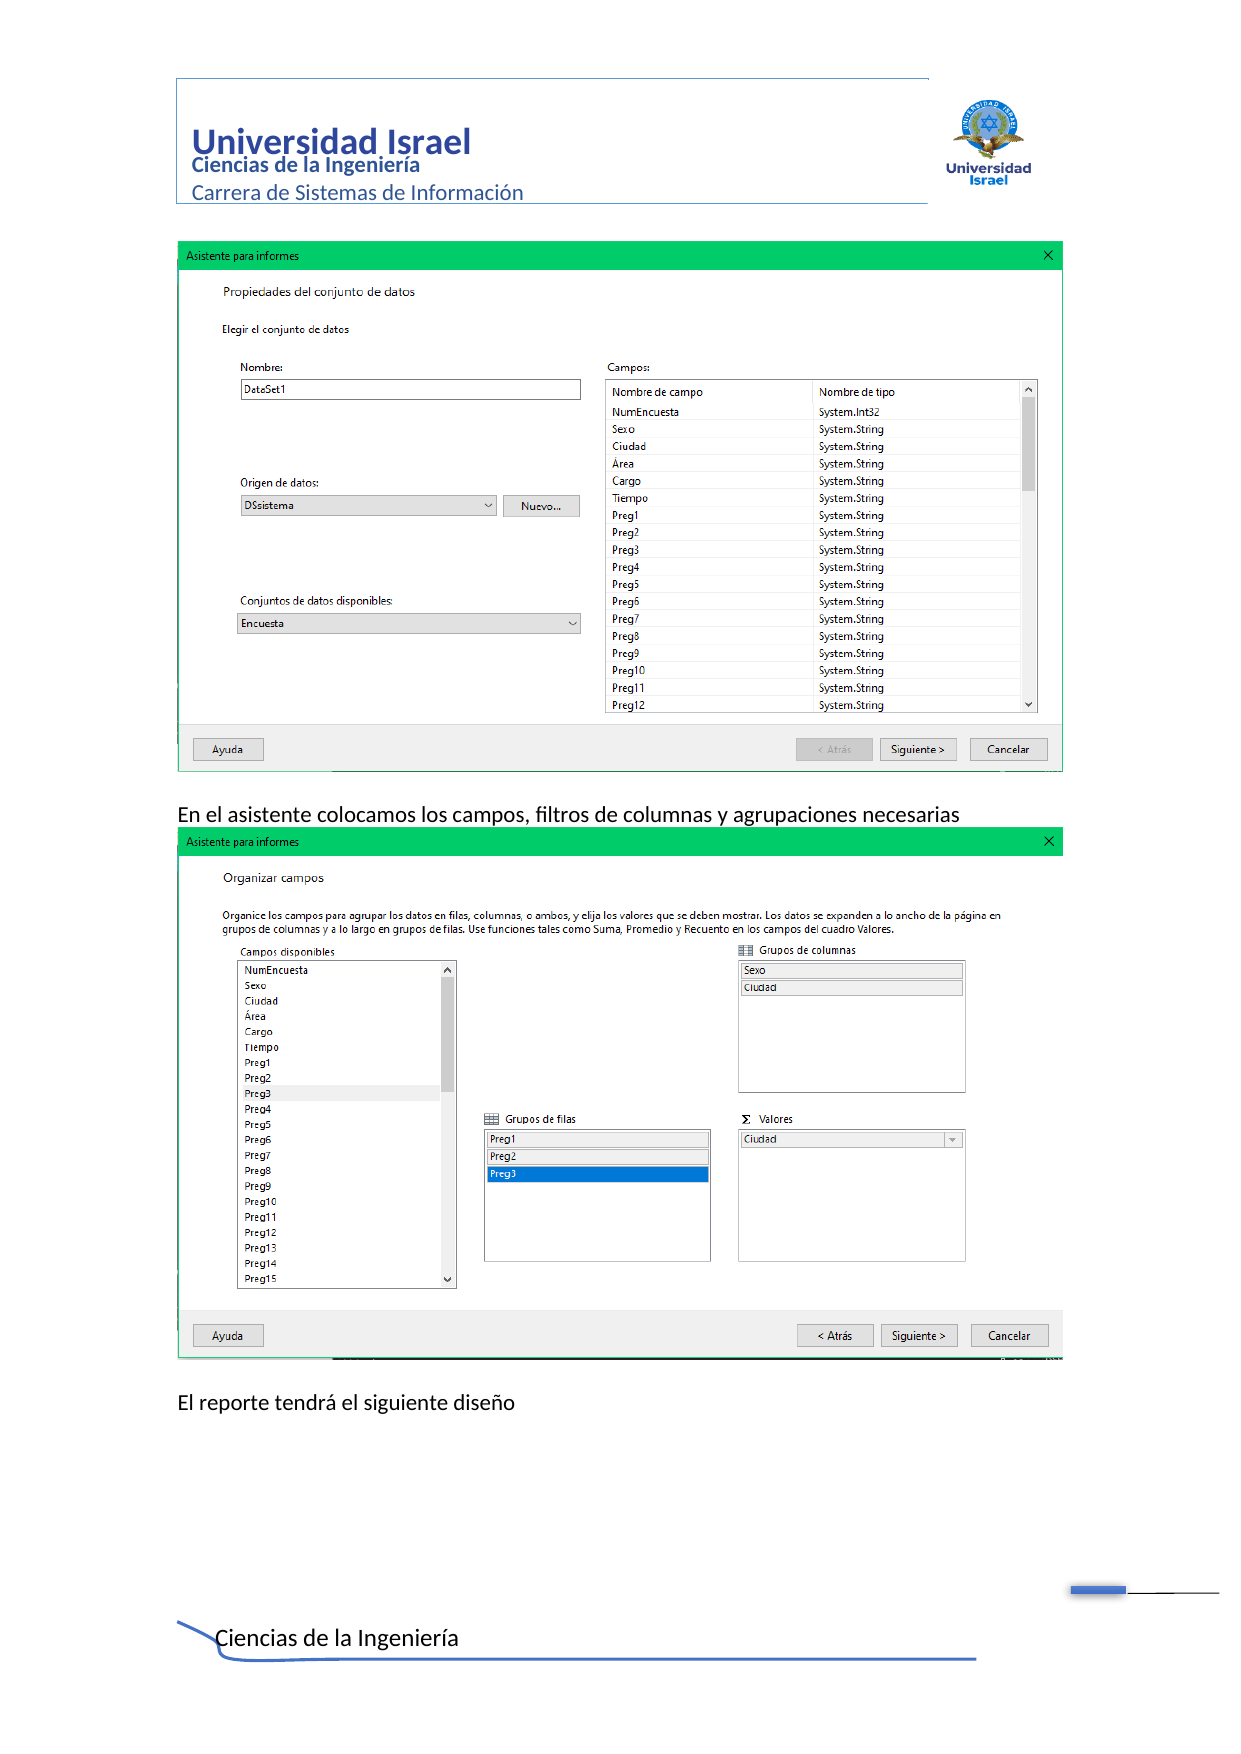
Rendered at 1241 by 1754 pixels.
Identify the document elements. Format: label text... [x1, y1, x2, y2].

picture [177, 241, 1063, 772]
picture [177, 827, 1063, 1360]
text El reporte tendrá el siguiente diseño [177, 1388, 1063, 1416]
text En el asistente colocamos los campos, filtros de columnas y agrupaciones necesarias [177, 800, 1063, 827]
picture [927, 80, 1049, 204]
